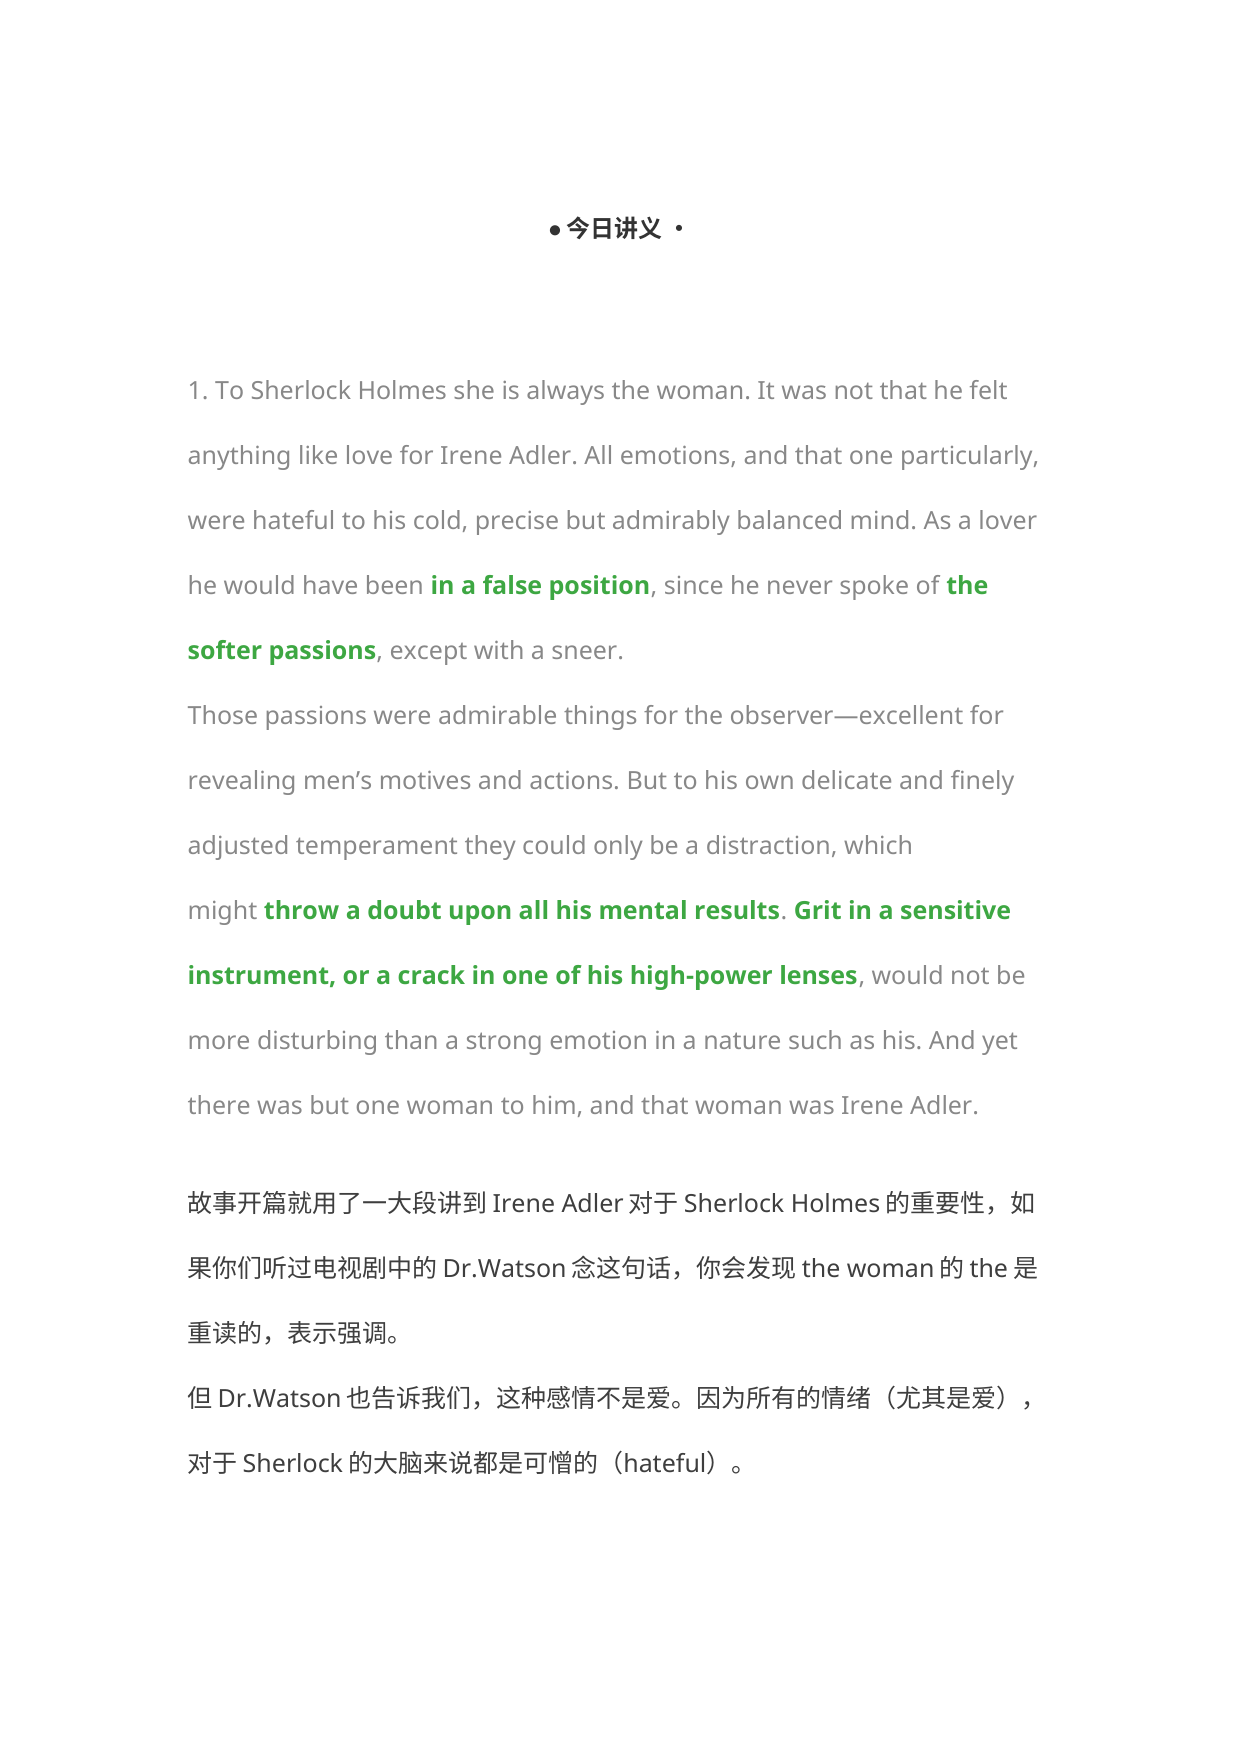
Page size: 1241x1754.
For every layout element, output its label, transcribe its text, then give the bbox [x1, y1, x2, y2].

text • 今日讲义 • [187, 162, 1053, 259]
text 故事开篇就用了一大段讲到Irene Adler对于Sherlock Holmes的重要性，如果你们听过电视剧中的Dr.Watson念这句话，你会发现the woman的the是重读的，表示强调。 [187, 1169, 1053, 1364]
text Those passions were admirable things for the observer—excellent for revealing men’s motives and actions. But to his own delicate and finely adjusted temperament they could only be a distraction, which might throw a doubt upon all his mental results. Grit in a sensitive instrument, or a crack in one of his high-power lenses, would not be more disturbing than a strong emotion in a nature such as his. And yet there was but one woman to him, and that woman was Irene Adler. [187, 682, 1053, 1137]
text 但Dr.Watson也告诉我们，这种感情不是爱。因为所有的情绪（尤其是爱），对于Sherlock的大脑来说都是可憎的（hateful）。 [187, 1364, 1053, 1494]
text 1. To Sherlock Holmes she is always the woman. It was not that he felt anything like love for Irene Adler. All emotions, and that one particularly, were hateful to his cold, precise but admirably balanced mind. As a lover he would have been in a false position, since he never spoke of the softer passions, except with a sneer. [187, 357, 1053, 682]
